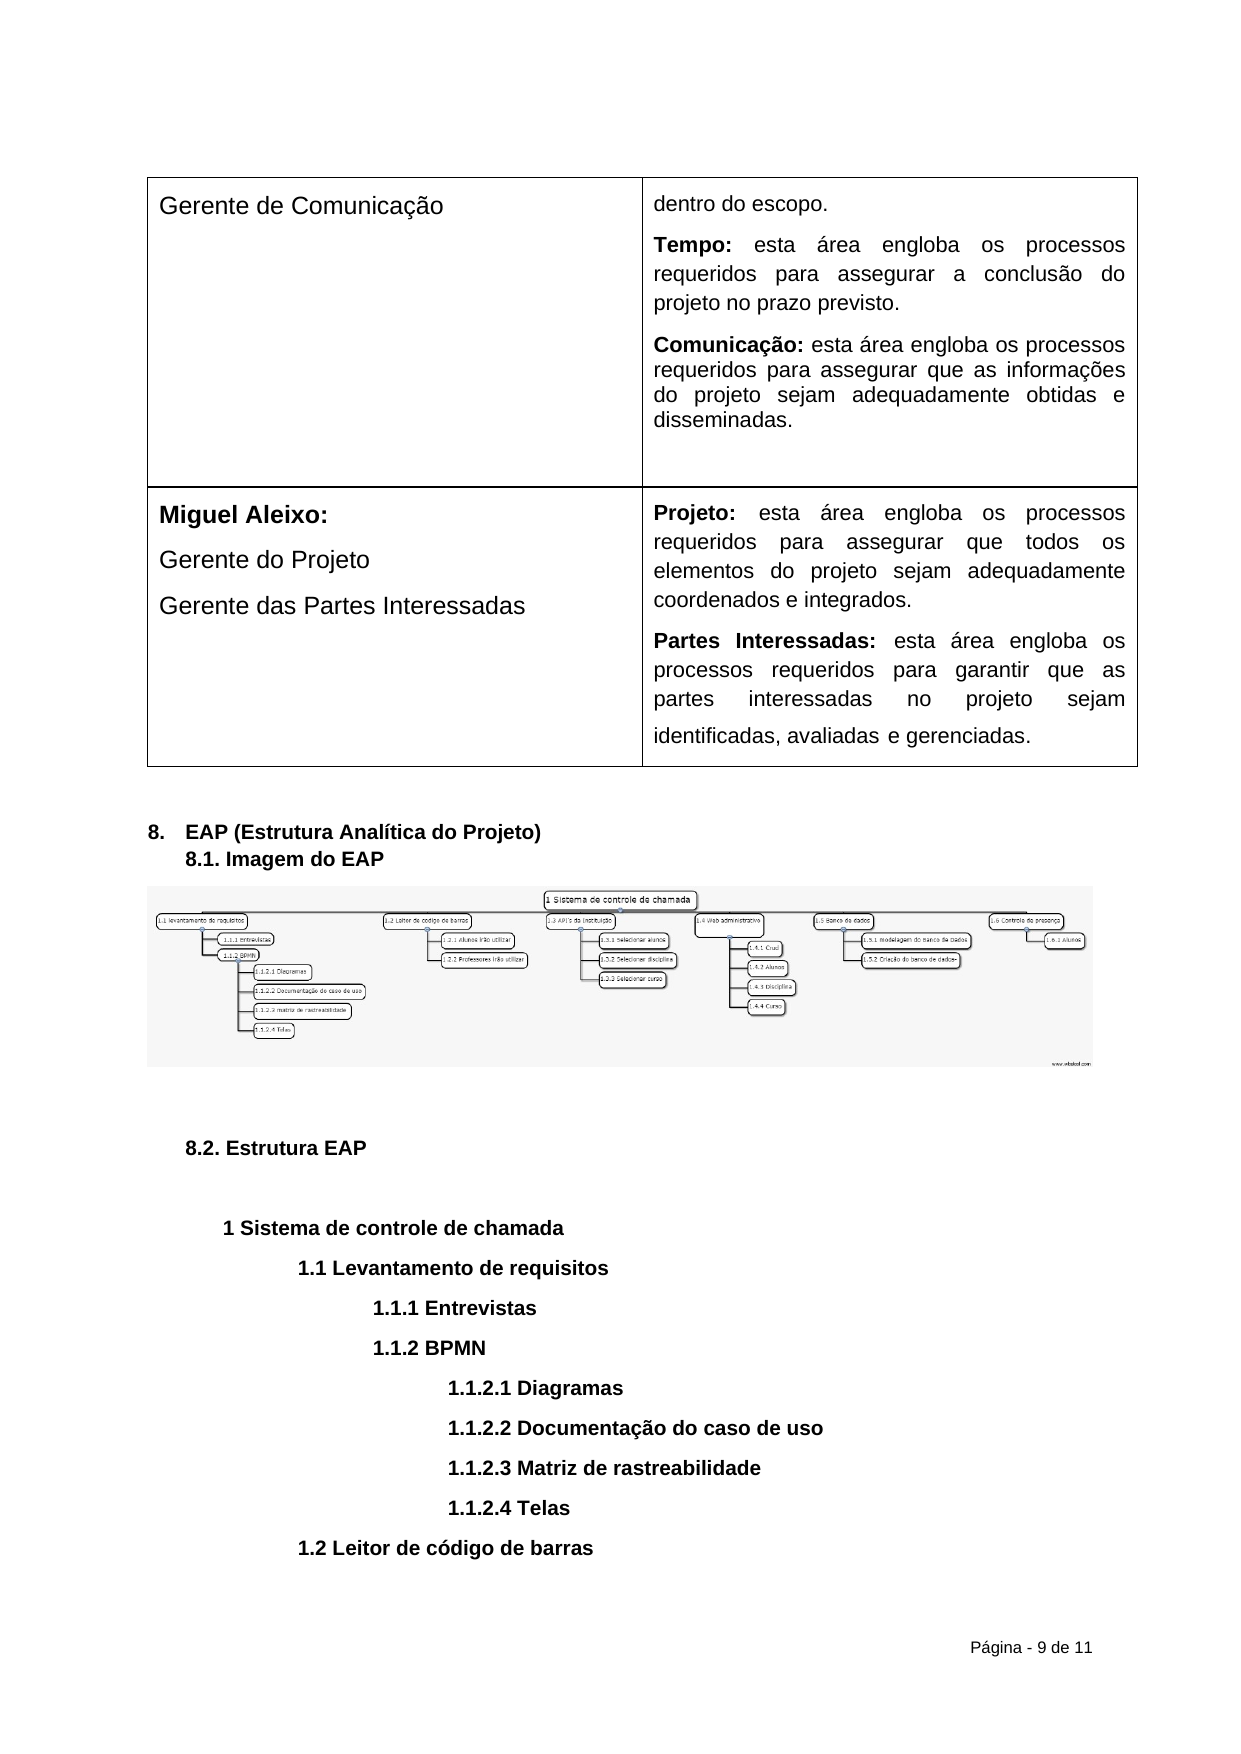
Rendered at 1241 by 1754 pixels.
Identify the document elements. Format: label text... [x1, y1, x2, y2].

text 1.1.2.2 Documentação do caso de uso [448, 1416, 1092, 1439]
table_cell Miguel Aleixo: Gerente do Projeto Gerente das Partes Interessadas [148, 488, 642, 766]
list 8.1. Imagem do EAP [185, 847, 1092, 871]
text 1.2 Leitor de código de barras [223, 1536, 1092, 1559]
text 1.1.2.3 Matriz de rastreabilidade [448, 1456, 1092, 1479]
text 1.1.1 Entrevistas [373, 1296, 1092, 1319]
list 8.2. Estrutura EAP [185, 1136, 1092, 1159]
text 1 Sistema de controle de chamada [148, 1216, 1092, 1239]
list EAP (Estrutura Analítica do Projeto) [148, 819, 1092, 843]
text 1.1.2.1 Diagramas [373, 1376, 1092, 1399]
text 1.1.2 BPMN [373, 1336, 1092, 1359]
table_cell Projeto: esta área engloba os processos requeridos para assegurar que todos os elementos do projeto sejam adequadamente coordenados e integrados. Partes Interessadas: esta área engloba os processos requeridos para garantir que as partes interessadas no projeto sejam identificadas, avaliadas e gerenciadas. [643, 488, 1137, 766]
picture [147, 886, 1093, 1067]
text 1.1.2.4 Telas [448, 1496, 1092, 1519]
table_cell Guilherme Henrique: Gerente de Escopo Gerente de Tempo Gerente de Comunicação [148, 178, 642, 486]
text 1.1 Levantamento de requisitos [223, 1256, 1092, 1279]
